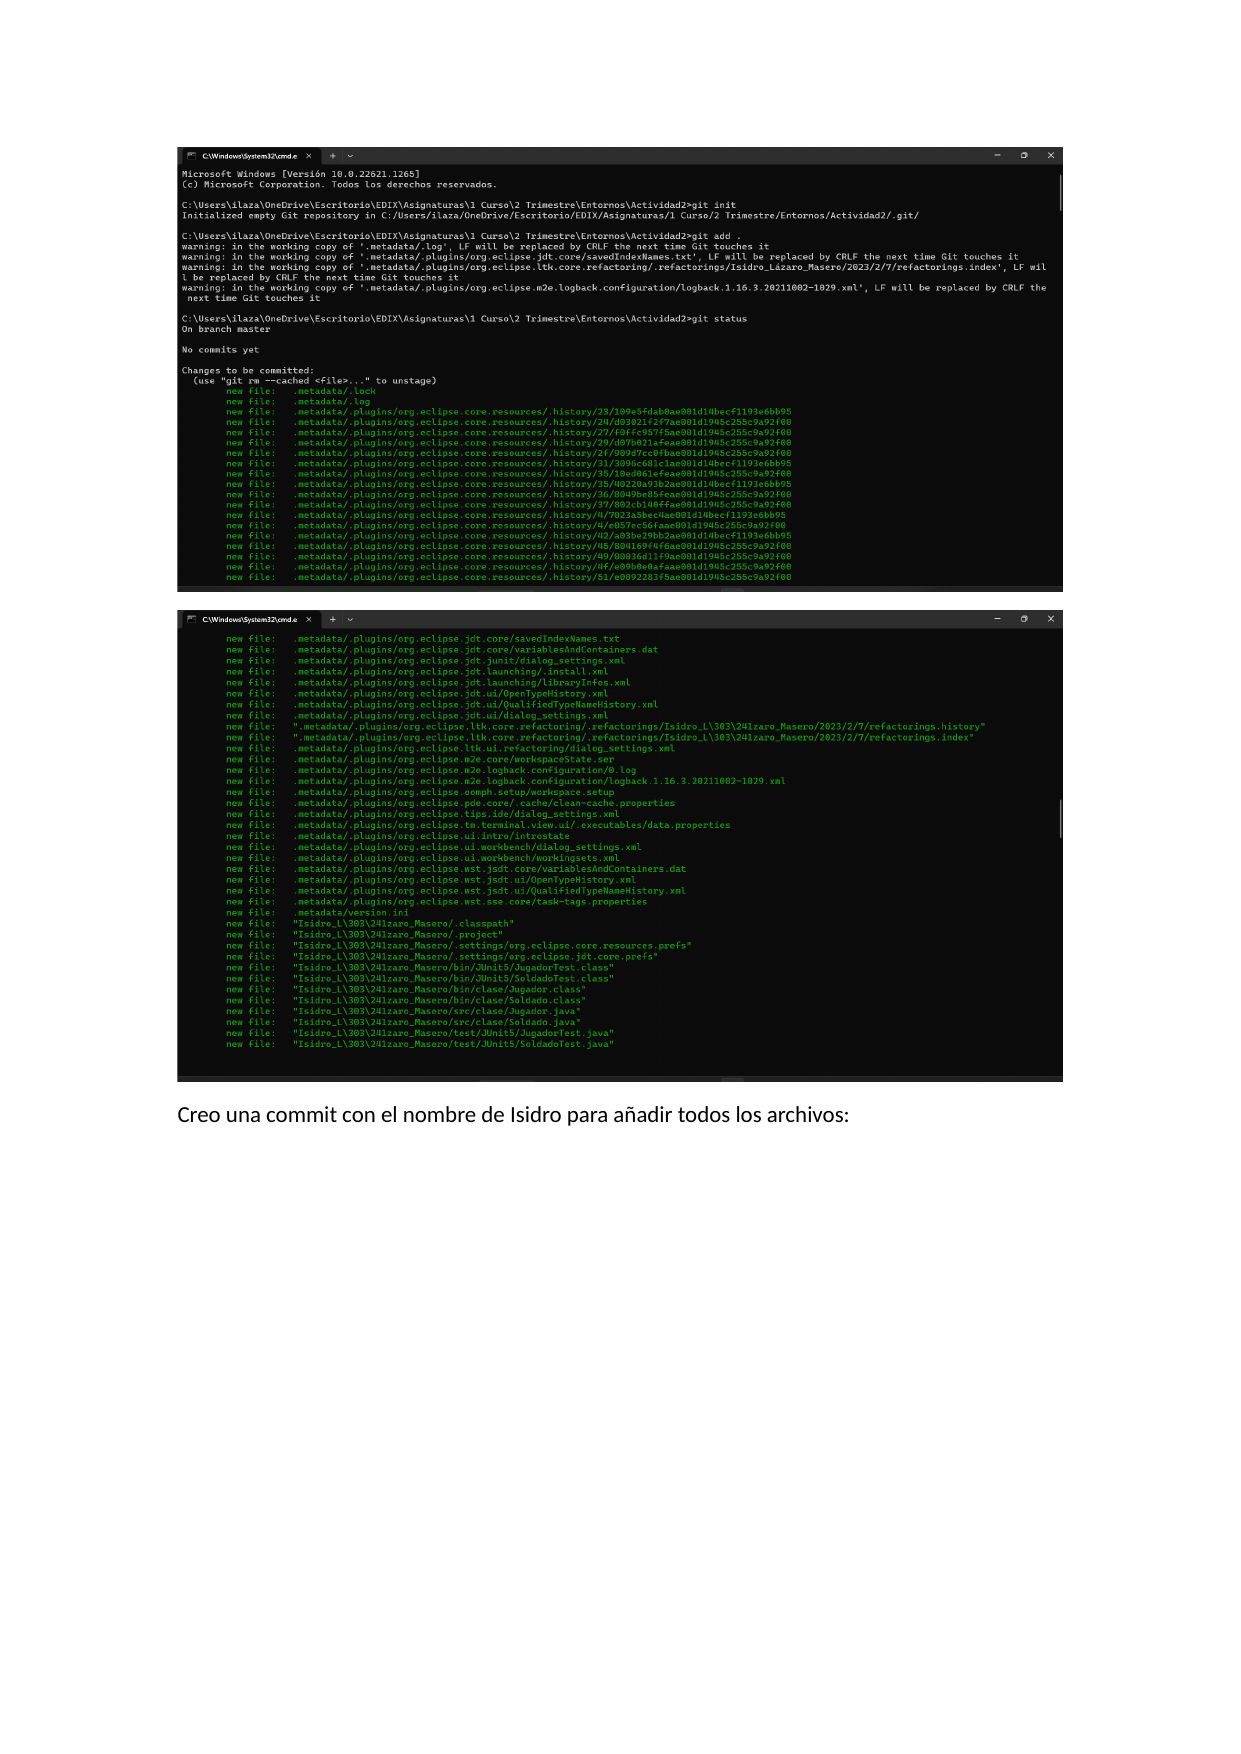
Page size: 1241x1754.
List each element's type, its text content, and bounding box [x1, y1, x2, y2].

text Creo una commit con el nombre de Isidro para añadir todos los archivos: [177, 1100, 1063, 1128]
picture [177, 147, 1063, 592]
picture [177, 610, 1063, 1082]
